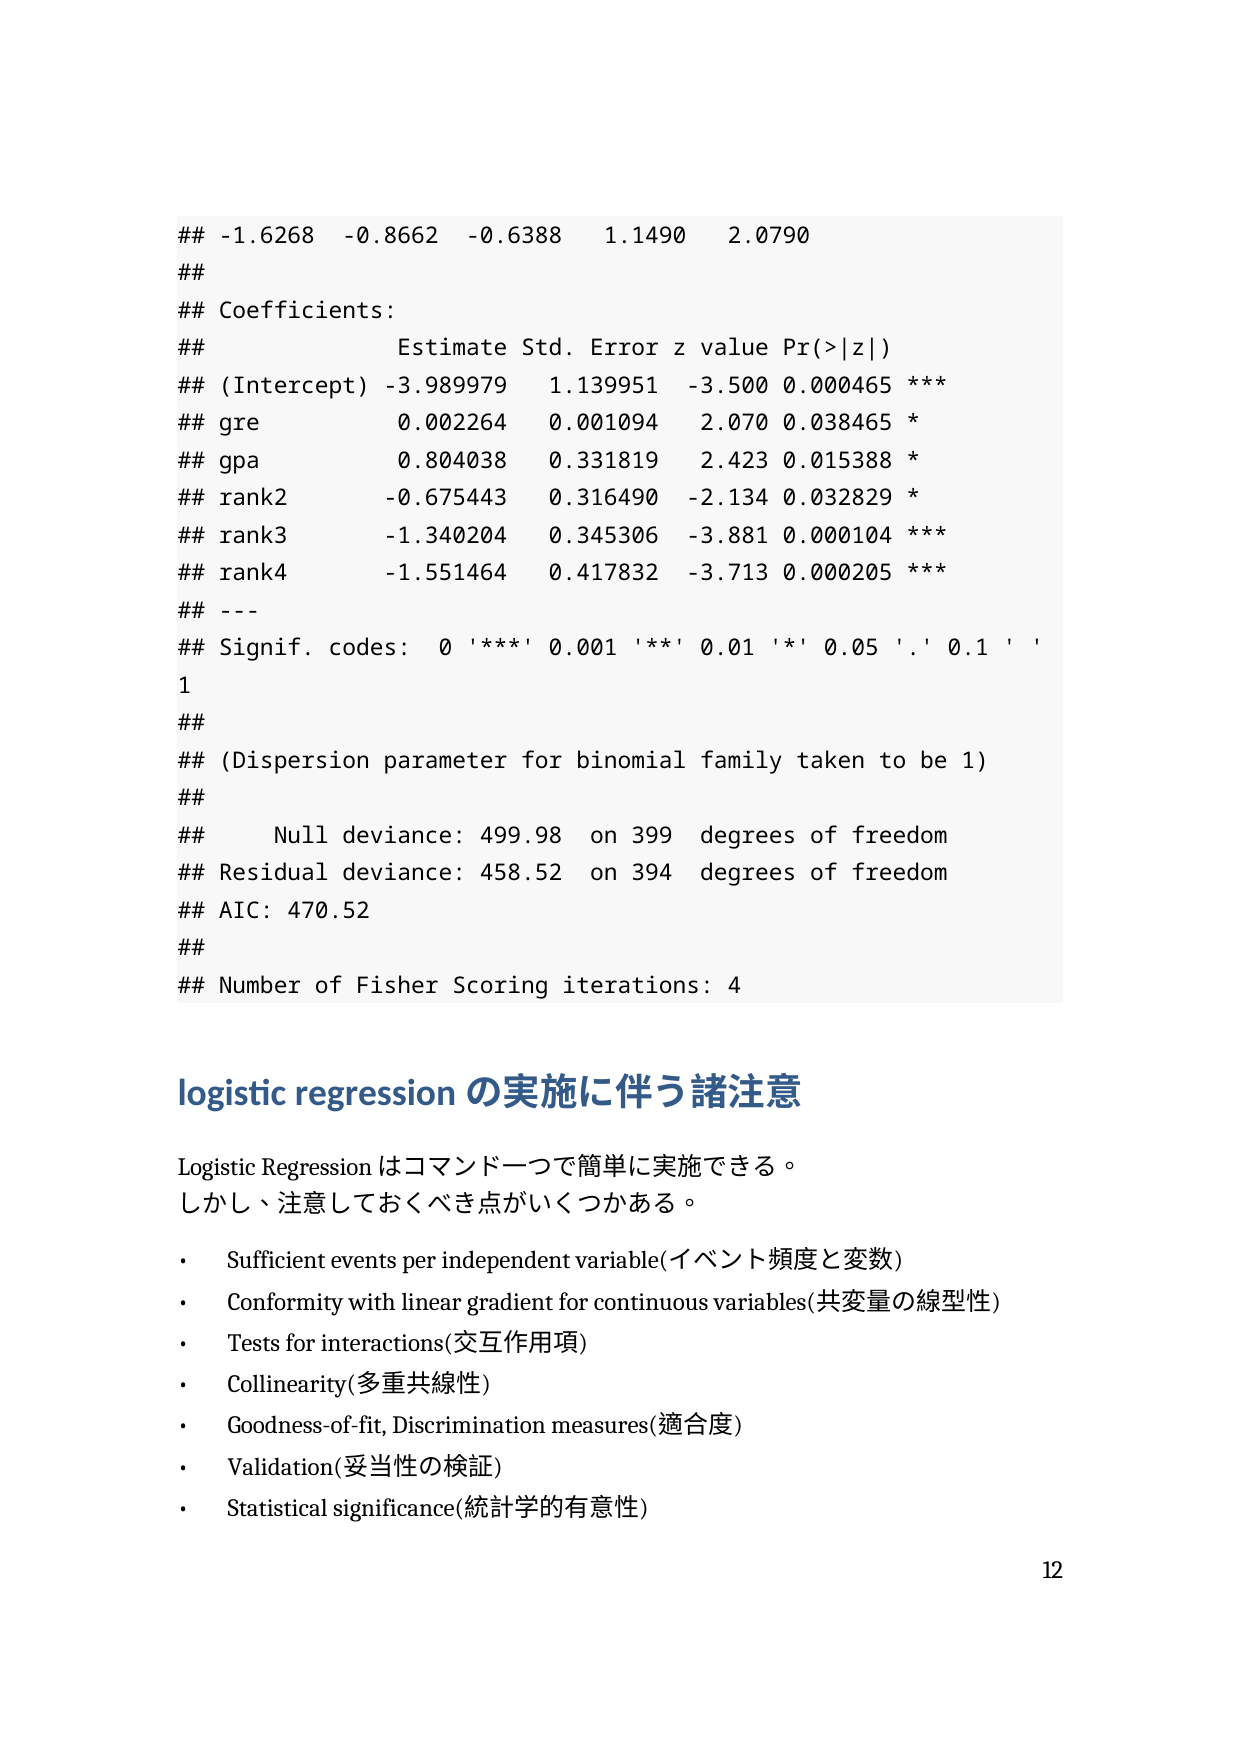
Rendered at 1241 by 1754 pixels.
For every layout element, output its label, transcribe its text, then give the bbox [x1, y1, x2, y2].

list Collinearity(多重共線性) [177, 1364, 1063, 1402]
list Statistical significance(統計学的有意性) [177, 1488, 1063, 1526]
list Goodness-of-fit, Discrimination measures(適合度) [177, 1406, 1063, 1443]
list Tests for interactions(交互作用項) [177, 1323, 1063, 1361]
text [177, 216, 1063, 1003]
list Validation(妥当性の検証) [177, 1447, 1063, 1484]
list Sufficient events per independent variable(イベント頻度と変数) [177, 1241, 1063, 1278]
list Conformity with linear gradient for continuous variables(共変量の線型性) [177, 1282, 1063, 1319]
text Logistic Regression はコマンド一つで簡単に実施できる。 しかし、注意しておくべき点がいくつかある。 [177, 1147, 1063, 1222]
subtitle logistic regression の実施に伴う諸注意 [177, 1053, 1063, 1128]
